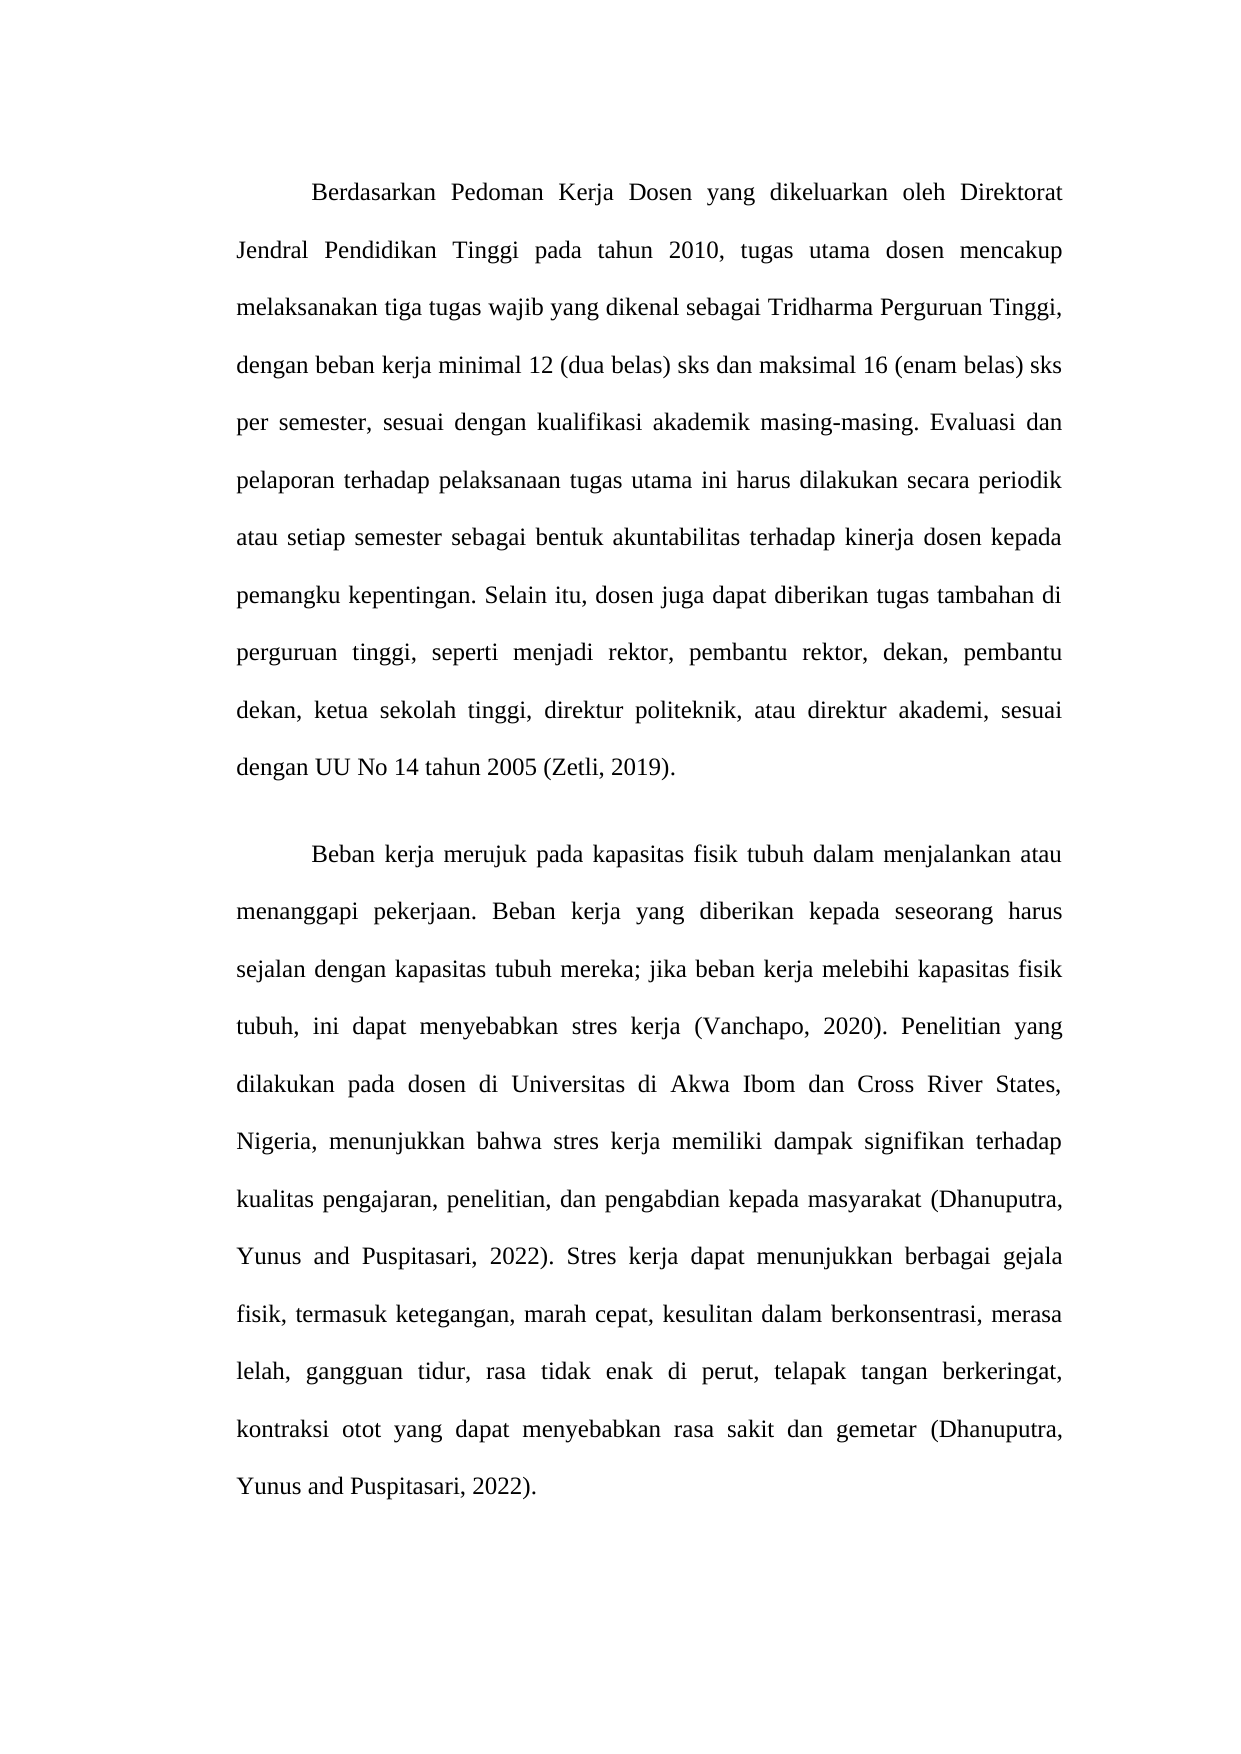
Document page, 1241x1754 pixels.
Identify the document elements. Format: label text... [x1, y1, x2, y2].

text Berdasarkan Pedoman Kerja Dosen yang dikeluarkan oleh Direktorat Jendral Pendidikan Tinggi pada tahun 2010, tugas utama dosen mencakup melaksanakan tiga tugas wajib yang dikenal sebagai Tridharma Perguruan Tinggi, dengan beban kerja minimal 12 (dua belas) sks dan maksimal 16 (enam belas) sks per semester, sesuai dengan kualifikasi akademik masing-masing. Evaluasi dan pelaporan terhadap pelaksanaan tugas utama ini harus dilakukan secara periodik atau setiap semester sebagai bentuk akuntabilitas terhadap kinerja dosen kepada pemangku kepentingan. Selain itu, dosen juga dapat diberikan tugas tambahan di perguruan tinggi, seperti menjadi rektor, pembantu rektor, dekan, pembantu dekan, ketua sekolah tinggi, direktur politeknik, atau direktur akademi, sesuai dengan UU No 14 tahun 2005 (Zetli, 2019). [236, 177, 1063, 781]
text Beban kerja merujuk pada kapasitas fisik tubuh dalam menjalankan atau menanggapi pekerjaan. Beban kerja yang diberikan kepada seseorang harus sejalan dengan kapasitas tubuh mereka; jika beban kerja melebihi kapasitas fisik tubuh, ini dapat menyebabkan stres kerja (Vanchapo, 2020). Penelitian yang dilakukan pada dosen di Universitas di Akwa Ibom dan Cross River States, Nigeria, menunjukkan bahwa stres kerja memiliki dampak signifikan terhadap kualitas pengajaran, penelitian, dan pengabdian kepada masyarakat (Dhanuputra, Yunus and Puspitasari, 2022). Stres kerja dapat menunjukkan berbagai gejala fisik, termasuk ketegangan, marah cepat, kesulitan dalam berkonsentrasi, merasa lelah, gangguan tidur, rasa tidak enak di perut, telapak tangan berkeringat, kontraksi otot yang dapat menyebabkan rasa sakit dan gemetar (Dhanuputra, Yunus and Puspitasari, 2022). [236, 839, 1063, 1500]
